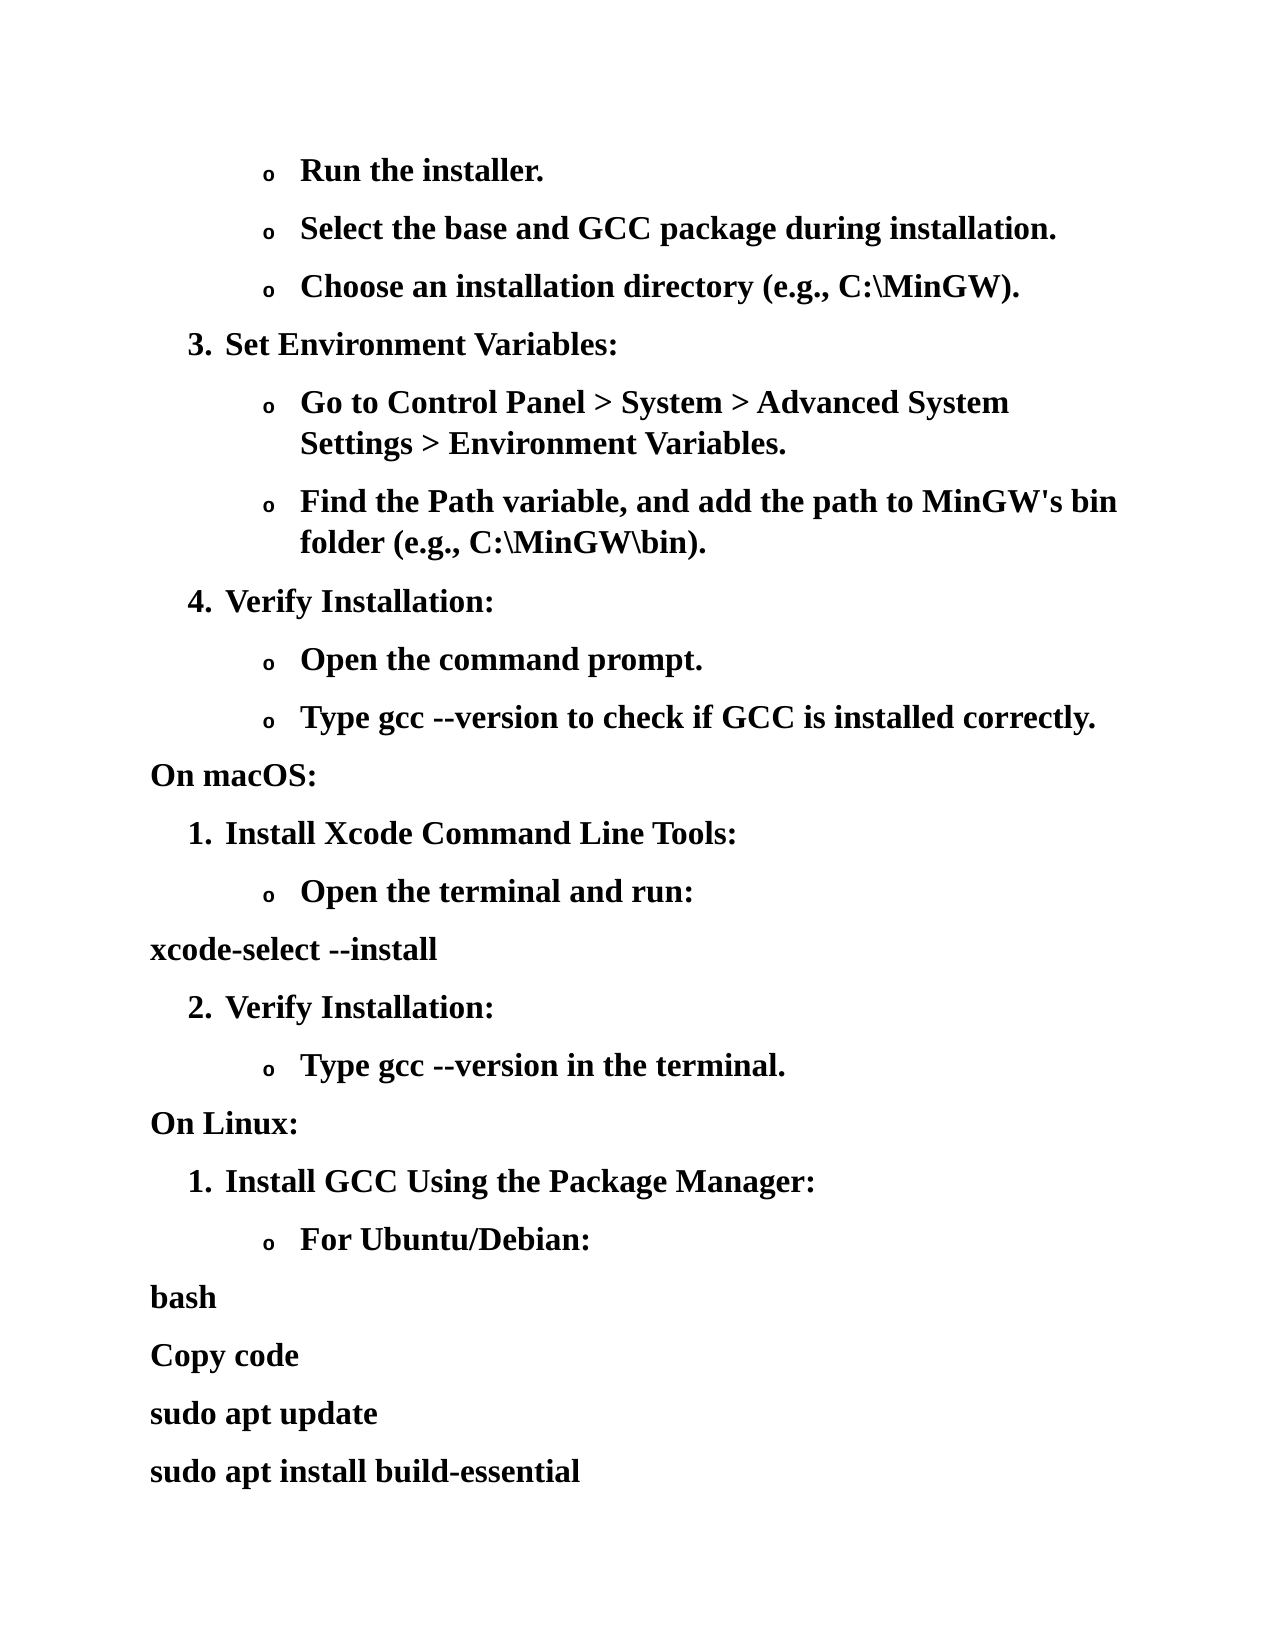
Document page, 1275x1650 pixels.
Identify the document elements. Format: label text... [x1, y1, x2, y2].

list Install GCC Using the Package Manager: [187, 1161, 1125, 1199]
list Open the command prompt. [262, 639, 1125, 677]
list Open the terminal and run: [262, 871, 1125, 909]
text On macOS: [150, 755, 1125, 793]
list Go to Control Panel > System > Advanced System Settings > Environment Variables. [262, 382, 1125, 462]
text bash [150, 1277, 1125, 1315]
list Verify Installation: [187, 987, 1125, 1025]
list Verify Installation: [187, 581, 1125, 619]
list Run the installer. [262, 150, 1125, 188]
text On Linux: [150, 1103, 1125, 1141]
list Type gcc --version to check if GCC is installed correctly. [262, 697, 1125, 735]
text xcode-select --install [150, 929, 1125, 967]
list Install Xcode Command Line Tools: [187, 813, 1125, 851]
list For Ubuntu/Debian: [262, 1219, 1125, 1257]
list Set Environment Variables: [187, 324, 1125, 362]
text Copy code [150, 1335, 1125, 1373]
list Type gcc --version in the terminal. [262, 1045, 1125, 1083]
text sudo apt update [150, 1393, 1125, 1431]
list Choose an installation directory (e.g., C:\MinGW). [262, 266, 1125, 304]
list Select the base and GCC package during installation. [262, 208, 1125, 246]
list Find the Path variable, and add the path to MinGW's bin folder (e.g., C:\MinGW\bin). [262, 481, 1125, 561]
text sudo apt install build-essential [150, 1451, 1125, 1489]
